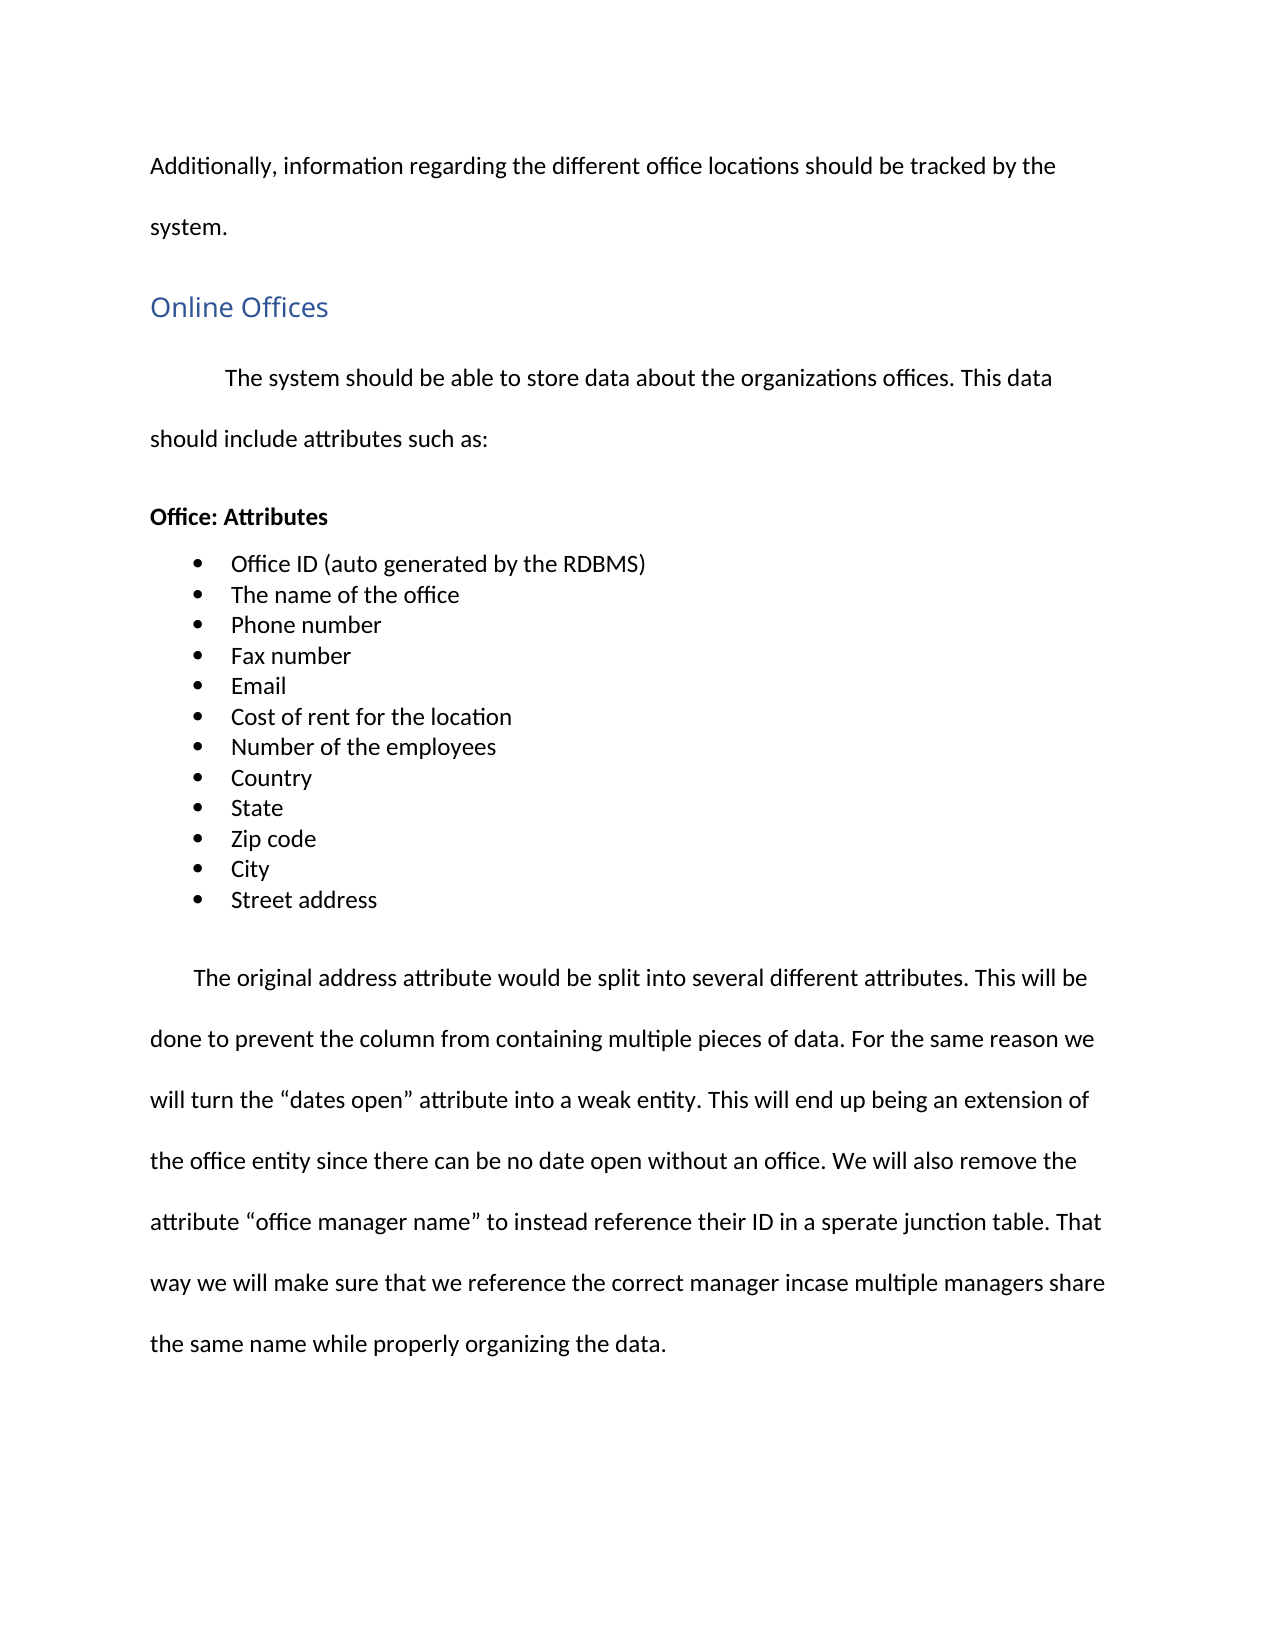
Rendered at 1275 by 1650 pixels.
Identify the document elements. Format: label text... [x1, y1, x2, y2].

subtitle Online Offices [150, 289, 1125, 326]
list Country [193, 762, 1125, 793]
text Office: Attributes [150, 501, 1125, 532]
list State [193, 793, 1125, 823]
list Fax number [193, 640, 1125, 671]
list Street address [193, 884, 1125, 915]
text The system should be able to store data about the organizations offices. This data should include attributes such as: [150, 362, 1125, 454]
list Office ID (auto generated by the RDBMS) [193, 548, 1125, 579]
list City [193, 854, 1125, 884]
text The original address attribute would be split into several different attributes. This will be done to prevent the column from containing multiple pieces of data. For the same reason we will turn the “dates open” attribute into a weak entity. This will end up being an extension of the office entity since there can be no date open without an office. We will also remove the attribute “office manager name” to instead reference their ID in a sperate junction table. That way we will make sure that we reference the correct manager incase multiple managers share the same name while properly organizing the data. [150, 962, 1125, 1359]
list The name of the office [193, 579, 1125, 609]
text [150, 150, 1125, 242]
list Zip code [193, 823, 1125, 854]
list Phone number [193, 609, 1125, 640]
list Cost of rent for the location [193, 701, 1125, 732]
list Email [193, 671, 1125, 701]
list Number of the employees [193, 732, 1125, 762]
